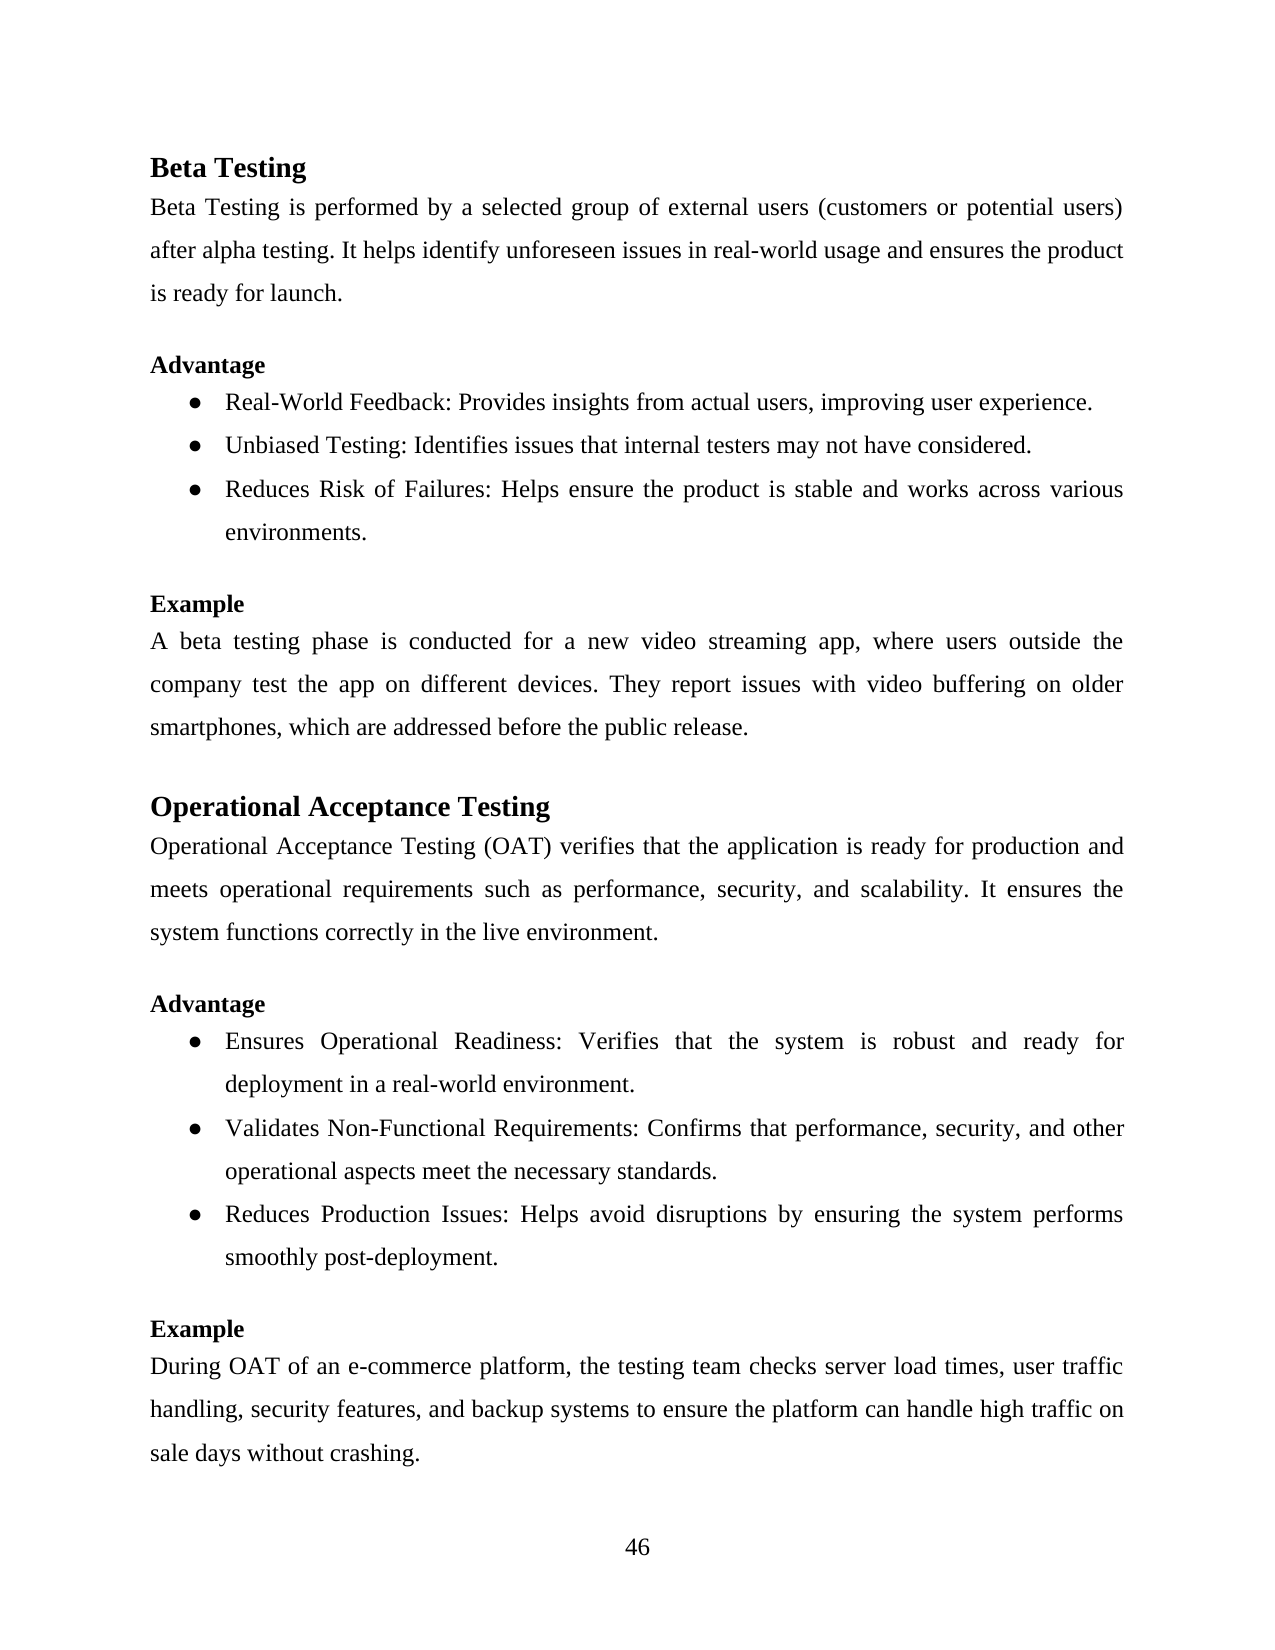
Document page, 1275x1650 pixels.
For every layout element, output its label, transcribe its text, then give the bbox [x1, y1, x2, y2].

list Real-World Feedback: Provides insights from actual users, improving user experience. [187, 387, 1125, 416]
subtitle Operational Acceptance Testing [150, 789, 1125, 822]
subtitle Example [150, 589, 1125, 618]
text During OAT of an e-commerce platform, the testing team checks server load times, user traffic handling, security features, and backup systems to ensure the platform can handle high traffic on sale days without crashing. [150, 1351, 1125, 1466]
subtitle Beta Testing [150, 150, 1125, 183]
list Unbiased Testing: Identifies issues that internal testers may not have considered. [187, 431, 1125, 459]
text Beta Testing is performed by a selected group of external users (customers or potential users) after alpha testing. It helps identify unforeseen issues in real-world usage and ensures the product is ready for launch. [150, 192, 1125, 307]
list Ensures Operational Readiness: Verifies that the system is robust and ready for deployment in a real-world environment. [187, 1026, 1125, 1098]
subtitle Advantage [150, 989, 1125, 1018]
subtitle Example [150, 1314, 1125, 1343]
text Operational Acceptance Testing (OAT) verifies that the application is ready for production and meets operational requirements such as performance, security, and scalability. It ensures the system functions correctly in the live environment. [150, 831, 1125, 946]
list Validates Non-Functional Requirements: Confirms that performance, security, and other operational aspects meet the necessary standards. [187, 1113, 1125, 1184]
text A beta testing phase is conducted for a new video streaming app, where users outside the company test the app on different devices. They report issues with video buffering on older smartphones, which are addressed before the public release. [150, 626, 1125, 741]
list Reduces Risk of Failures: Helps ensure the product is stable and works across various environments. [187, 474, 1125, 546]
subtitle Advantage [150, 350, 1125, 379]
list Reduces Production Issues: Helps avoid disruptions by ensuring the system performs smoothly post-deployment. [187, 1199, 1125, 1271]
